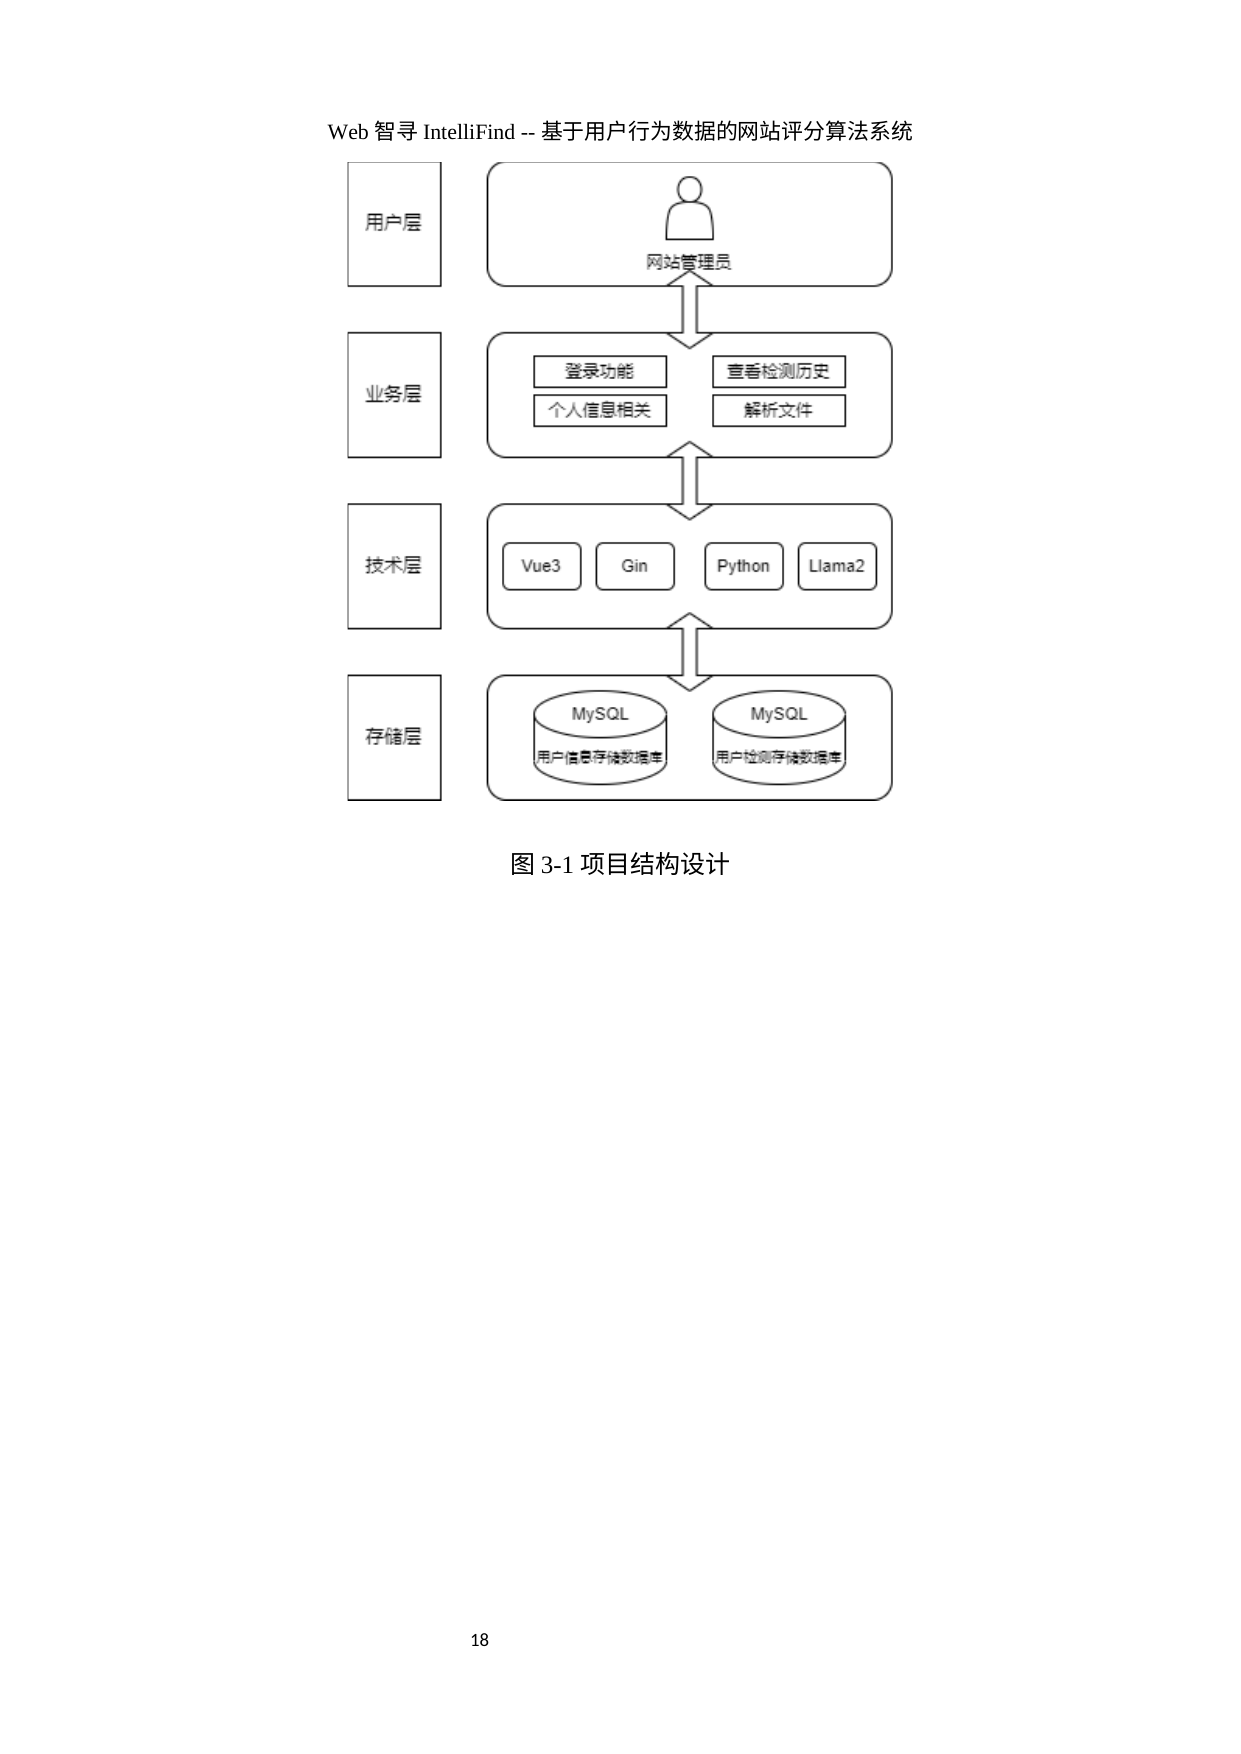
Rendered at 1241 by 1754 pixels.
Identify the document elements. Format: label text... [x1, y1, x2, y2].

text 图 3-1 项目结构设计 [187, 830, 1053, 895]
picture [347, 162, 893, 801]
